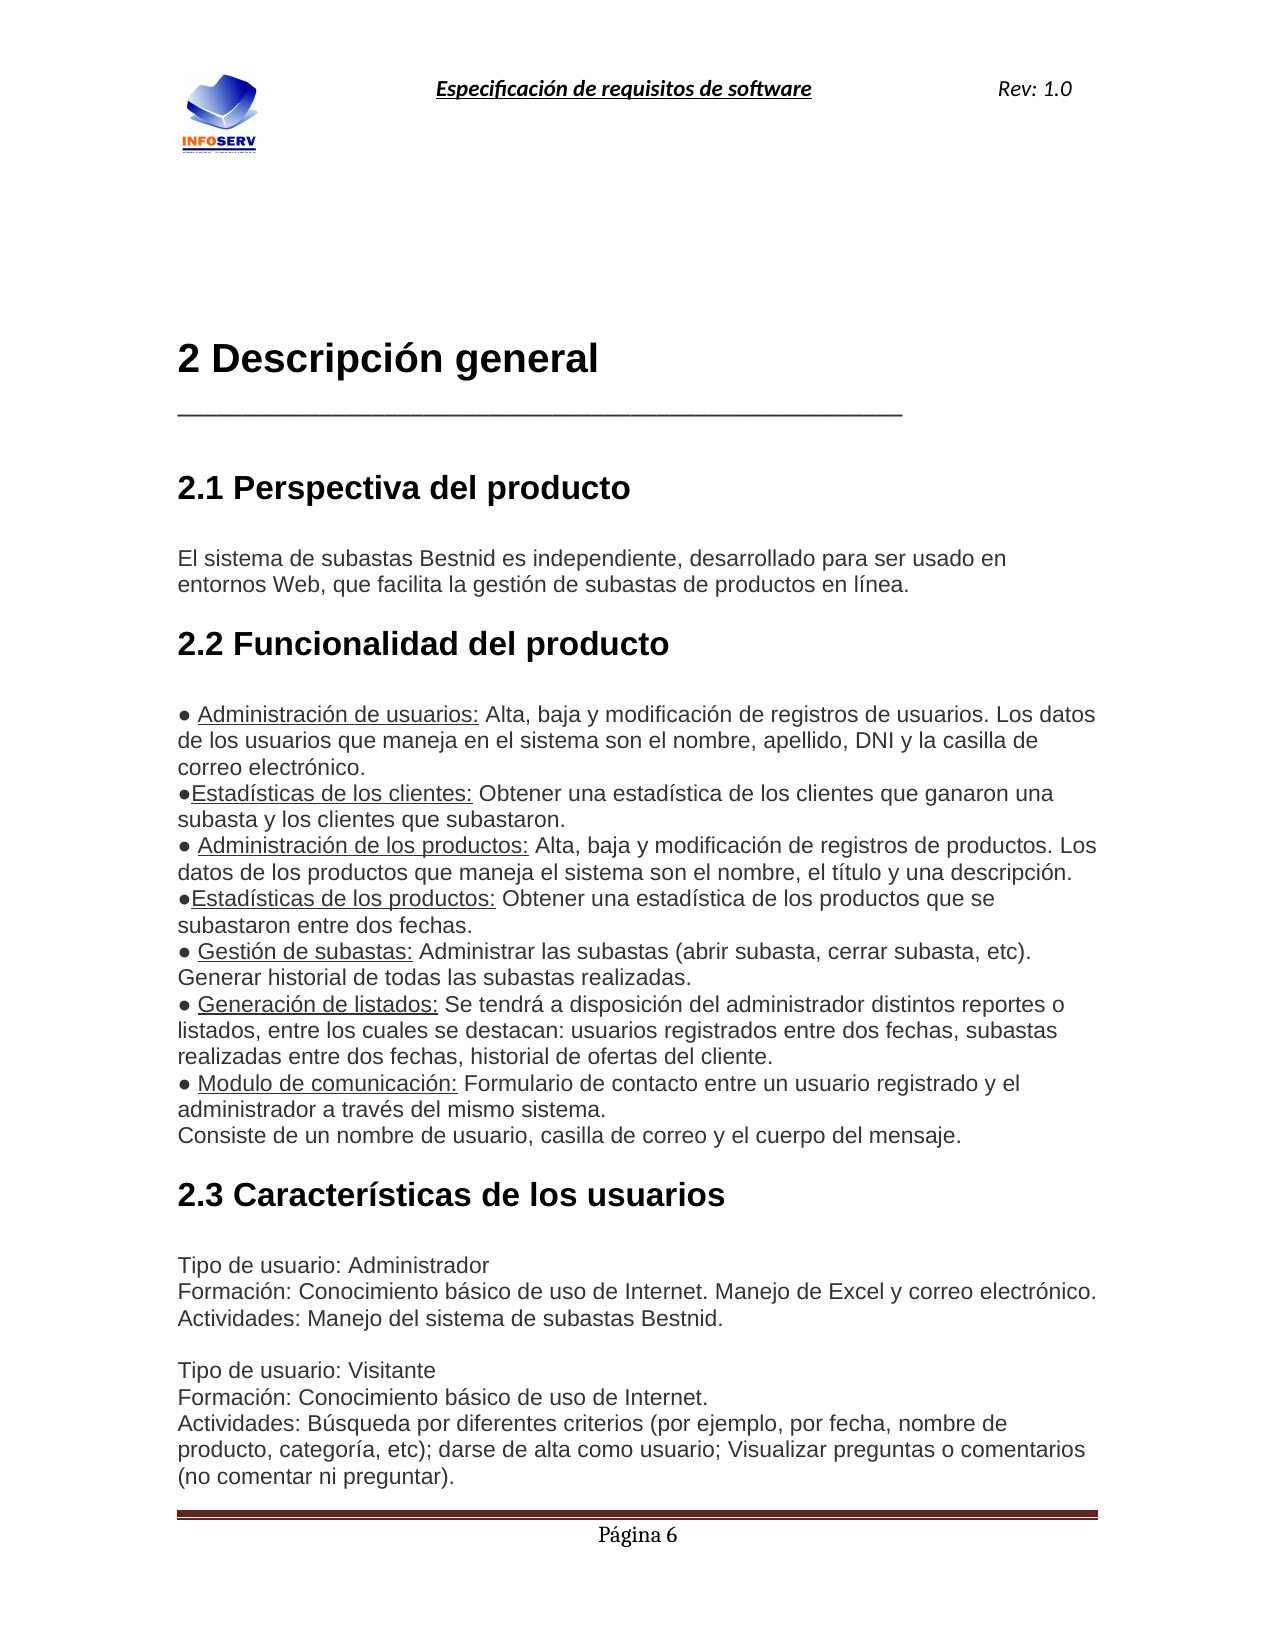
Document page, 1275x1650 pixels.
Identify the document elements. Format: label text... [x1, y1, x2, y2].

text El sistema de subastas Bestnid es independiente, desarrollado para ser usado en entornos Web, que facilita la gestión de subastas de productos en línea. [177, 545, 1098, 597]
text Actividades: Búsqueda por diferentes criterios (por ejemplo, por fecha, nombre de producto, categoría, etc); darse de alta como usuario; Visualizar preguntas o comentarios (no comentar ni preguntar). [177, 1410, 1098, 1489]
text Actividades: Manejo del sistema de subastas Bestnid. [177, 1305, 1098, 1331]
text ● Generación de listados: Se tendrá a disposición del administrador distintos reportes o listados, entre los cuales se destacan: usuarios registrados entre dos fechas, subastas realizadas entre dos fechas, historial de ofertas del cliente. [177, 991, 1098, 1070]
text Formación: Conocimiento básico de uso de Internet. [177, 1384, 1098, 1410]
text ● Gestión de subastas: Administrar las subastas (abrir subasta, cerrar subasta, etc). Generar historial de todas las subastas realizadas. [177, 938, 1098, 991]
text 2.3 Características de los usuarios [177, 1175, 1098, 1213]
text Tipo de usuario: Administrador [177, 1252, 1098, 1278]
text ●Estadísticas de los clientes: Obtener una estadística de los clientes que ganaron una subasta y los clientes que subastaron. [177, 780, 1098, 832]
text ________________________________________________________ [177, 381, 1098, 421]
text 2 Descripción general [177, 335, 1098, 381]
text ● Administración de usuarios: Alta, baja y modificación de registros de usuarios. Los datos de los usuarios que maneja en el sistema son el nombre, apellido, DNI y la casilla de correo electrónico. [177, 701, 1098, 780]
text 2.2 Funcionalidad del producto [177, 624, 1098, 662]
text 2.1 Perspectiva del producto [177, 468, 1098, 506]
picture [180, 74, 258, 153]
text ●Estadísticas de los productos: Obtener una estadística de los productos que se subastaron entre dos fechas. [177, 885, 1098, 938]
text ● Modulo de comunicación: Formulario de contacto entre un usuario registrado y el administrador a través del mismo sistema. [177, 1070, 1098, 1122]
text Formación: Conocimiento básico de uso de Internet. Manejo de Excel y correo electrónico. [177, 1278, 1098, 1305]
text ● Administración de los productos: Alta, baja y modificación de registros de productos. Los datos de los productos que maneja el sistema son el nombre, el título y una descripción. [177, 832, 1098, 885]
text Consiste de un nombre de usuario, casilla de correo y el cuerpo del mensaje. [177, 1122, 1098, 1149]
text Tipo de usuario: Visitante [177, 1357, 1098, 1384]
